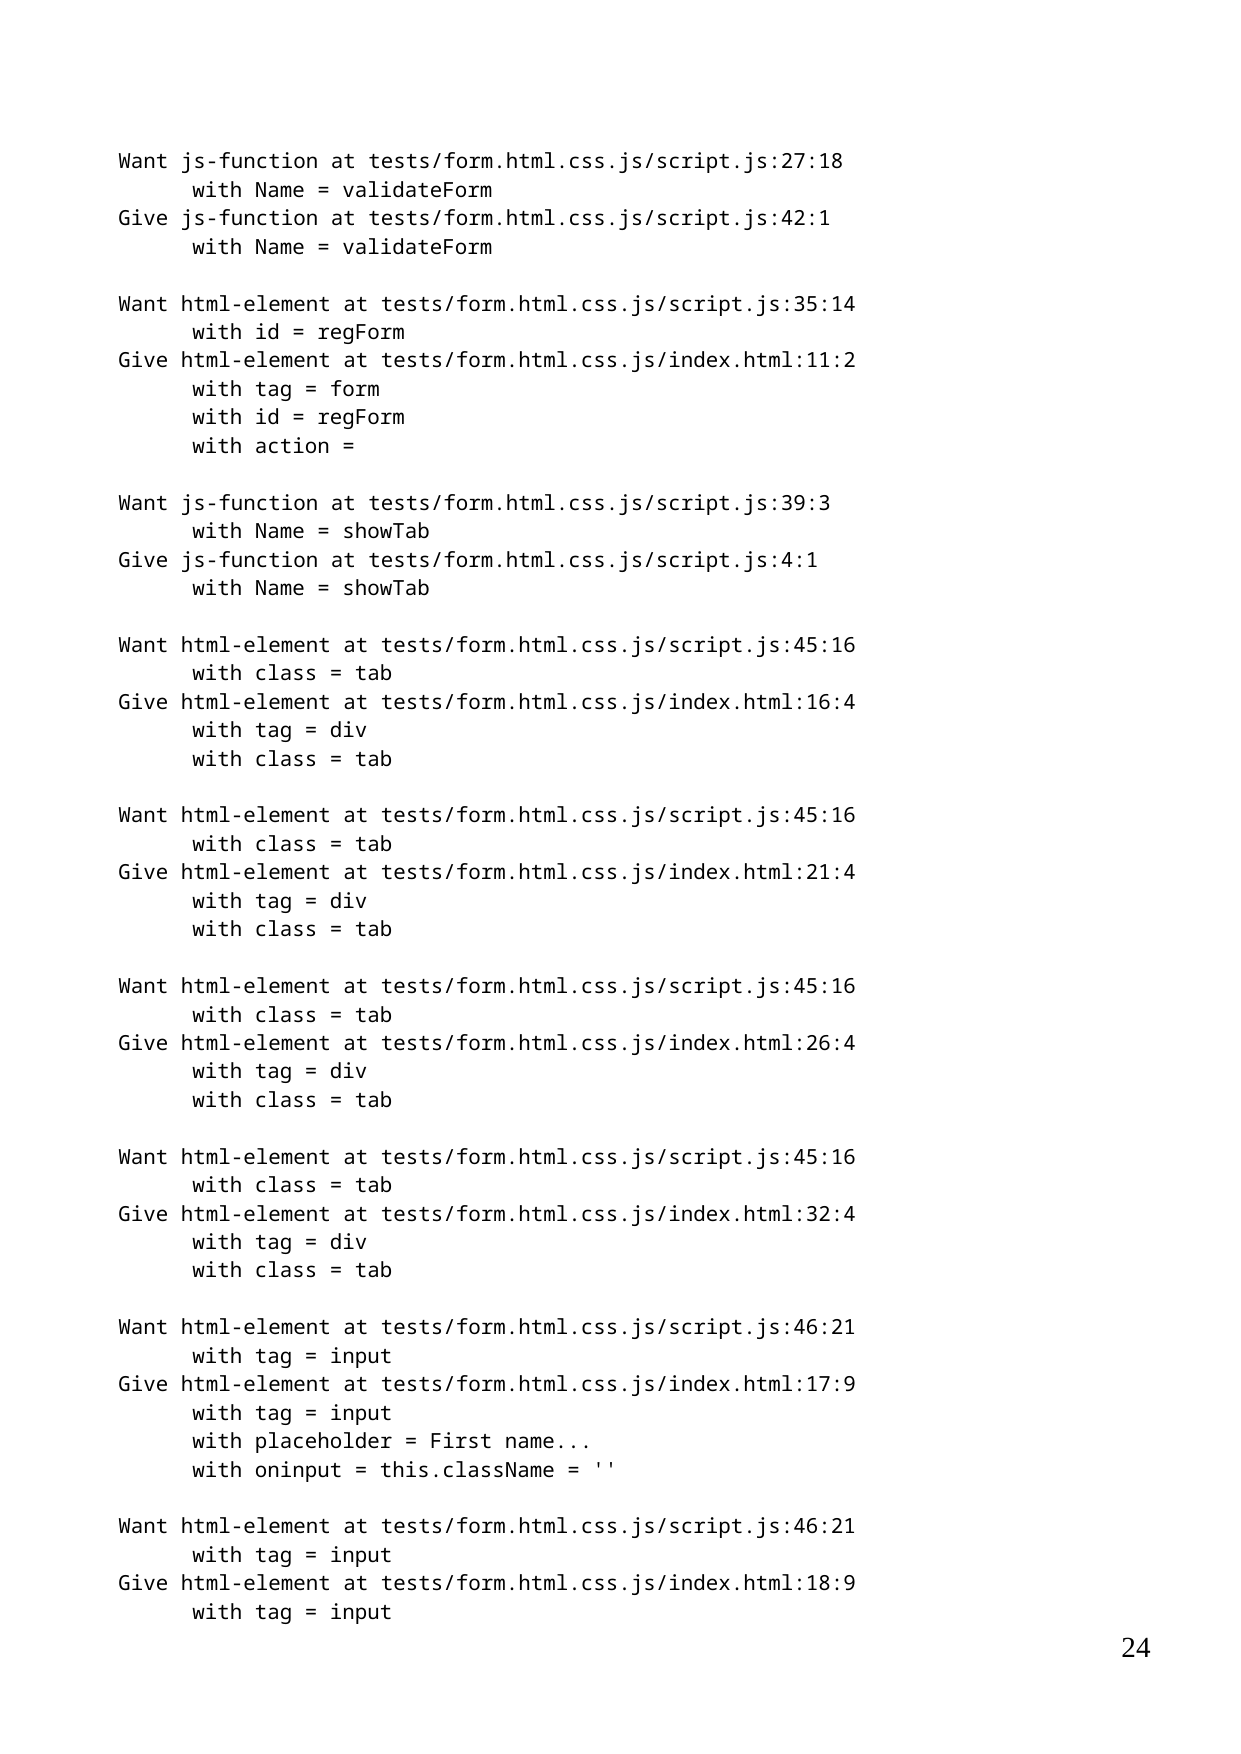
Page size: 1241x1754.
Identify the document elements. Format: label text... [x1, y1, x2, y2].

text Give html-element at tests/form.html.css.js/index.html:11:2 [118, 346, 1150, 374]
text Want html-element at tests/form.html.css.js/script.js:45:16 [118, 630, 1150, 658]
text with class = tab [118, 1256, 1150, 1284]
text with Name = validateForm [118, 232, 1150, 260]
text with tag = div [118, 1227, 1150, 1256]
text with placeholder = First name... [118, 1426, 1150, 1455]
text Give html-element at tests/form.html.css.js/index.html:17:9 [118, 1369, 1150, 1398]
text with class = tab [118, 744, 1150, 772]
text with oninput = this.className = '' [118, 1455, 1150, 1483]
text with class = tab [118, 658, 1150, 687]
text with tag = form [118, 374, 1150, 402]
text Give js-function at tests/form.html.css.js/script.js:42:1 [118, 203, 1150, 232]
text Want html-element at tests/form.html.css.js/script.js:45:16 [118, 1142, 1150, 1170]
text with tag = div [118, 1057, 1150, 1085]
text Want js-function at tests/form.html.css.js/script.js:27:18 [118, 147, 1150, 175]
text with class = tab [118, 914, 1150, 943]
text Want html-element at tests/form.html.css.js/script.js:45:16 [118, 971, 1150, 1000]
text Want html-element at tests/form.html.css.js/script.js:46:21 [118, 1312, 1150, 1341]
text with Name = showTab [118, 573, 1150, 602]
text with tag = input [118, 1341, 1150, 1369]
text Want html-element at tests/form.html.css.js/script.js:35:14 [118, 289, 1150, 317]
text with action = [118, 431, 1150, 459]
text Give html-element at tests/form.html.css.js/index.html:21:4 [118, 857, 1150, 886]
text with Name = validateForm [118, 175, 1150, 203]
text Give js-function at tests/form.html.css.js/script.js:4:1 [118, 545, 1150, 573]
text with id = regForm [118, 402, 1150, 431]
text with tag = input [118, 1540, 1150, 1568]
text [118, 1512, 1150, 1540]
text Give html-element at tests/form.html.css.js/index.html:18:9 [118, 1568, 1150, 1597]
text with class = tab [118, 1085, 1150, 1113]
text with tag = input [118, 1398, 1150, 1426]
text with tag = div [118, 715, 1150, 744]
text with class = tab [118, 1000, 1150, 1028]
text Give html-element at tests/form.html.css.js/index.html:16:4 [118, 687, 1150, 715]
text with class = tab [118, 1170, 1150, 1199]
text Give html-element at tests/form.html.css.js/index.html:32:4 [118, 1199, 1150, 1227]
text with id = regForm [118, 317, 1150, 346]
text Give html-element at tests/form.html.css.js/index.html:26:4 [118, 1028, 1150, 1057]
text with tag = div [118, 886, 1150, 914]
text Want html-element at tests/form.html.css.js/script.js:45:16 [118, 801, 1150, 829]
text with Name = showTab [118, 516, 1150, 545]
text Want js-function at tests/form.html.css.js/script.js:39:3 [118, 488, 1150, 516]
text with tag = input [118, 1597, 1150, 1625]
text with class = tab [118, 829, 1150, 857]
